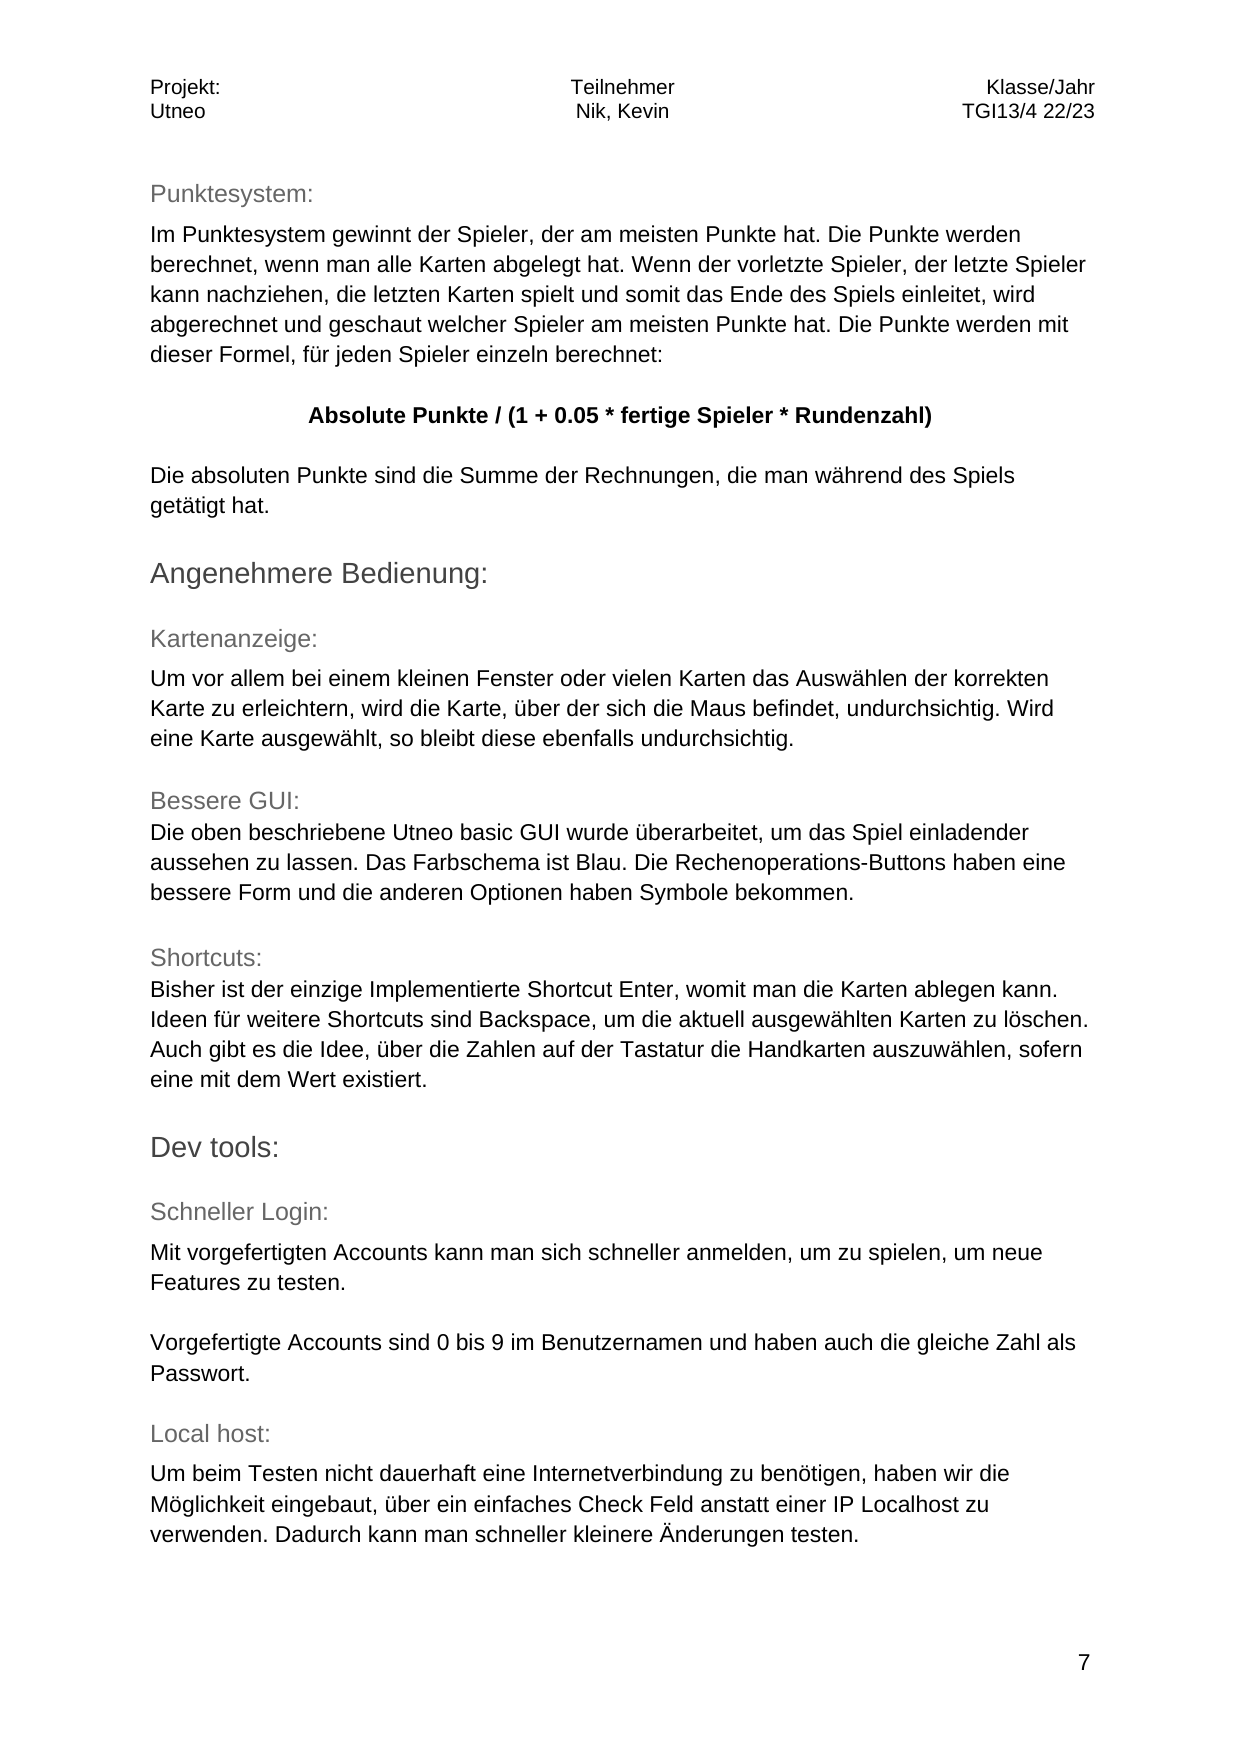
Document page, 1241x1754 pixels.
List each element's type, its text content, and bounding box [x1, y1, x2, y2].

subtitle Angenehmere Bedienung: [150, 556, 1090, 589]
text Vorgefertigte Accounts sind 0 bis 9 im Benutzernamen und haben auch die gleiche Zahl als Passwort. [150, 1329, 1090, 1386]
subtitle Kartenanzeige: [150, 624, 1090, 652]
text Um beim Testen nicht dauerhaft eine Internetverbindung zu benötigen, haben wir die Möglichkeit eingebaut, über ein einfaches Check Feld anstatt einer IP Localhost zu verwenden. Dadurch kann man schneller kleinere Änderungen testen. [150, 1460, 1090, 1547]
subtitle Schneller Login: [150, 1197, 1090, 1226]
text Mit vorgefertigten Accounts kann man sich schneller anmelden, um zu spielen, um neue Features zu testen. [150, 1239, 1090, 1295]
text Im Punktesystem gewinnt der Spieler, der am meisten Punkte hat. Die Punkte werden berechnet, wenn man alle Karten abgelegt hat. Wenn der vorletzte Spieler, der letzte Spieler kann nachziehen, die letzten Karten spielt und somit das Ende des Spiels einleitet, wird abgerechnet und geschaut welcher Spieler am meisten Punkte hat. Die Punkte werden mit dieser Formel, für jeden Spieler einzeln berechnet: [150, 221, 1090, 368]
subtitle Local host: [150, 1419, 1090, 1448]
text Die absoluten Punkte sind die Summe der Rechnungen, die man während des Spiels getätigt hat. [150, 462, 1090, 519]
subtitle Dev tools: [150, 1130, 1090, 1163]
text Die oben beschriebene Utneo basic GUI wurde überarbeitet, um das Spiel einladender aussehen zu lassen. Das Farbschema ist Blau. Die Rechenoperations-Buttons haben eine bessere Form und die anderen Optionen haben Symbole bekommen. [150, 819, 1090, 906]
text Shortcuts: [150, 942, 1090, 971]
text Bisher ist der einzige Implementierte Shortcut Enter, womit man die Karten ablegen kann. Ideen für weitere Shortcuts sind Backspace, um die aktuell ausgewählten Karten zu löschen. Auch gibt es die Idee, über die Zahlen auf der Tastatur die Handkarten auszuwählen, sofern eine mit dem Wert existiert. [150, 976, 1090, 1092]
text Absolute Punkte / (1 + 0.05 * fertige Spieler * Rundenzahl) [150, 402, 1090, 428]
text Bessere GUI: [150, 786, 1090, 814]
subtitle Punktesystem: [150, 179, 1090, 208]
text Um vor allem bei einem kleinen Fenster oder vielen Karten das Auswählen der korrekten Karte zu erleichtern, wird die Karte, über der sich die Maus befindet, undurchsichtig. Wird eine Karte ausgewählt, so bleibt diese ebenfalls undurchsichtig. [150, 665, 1090, 752]
